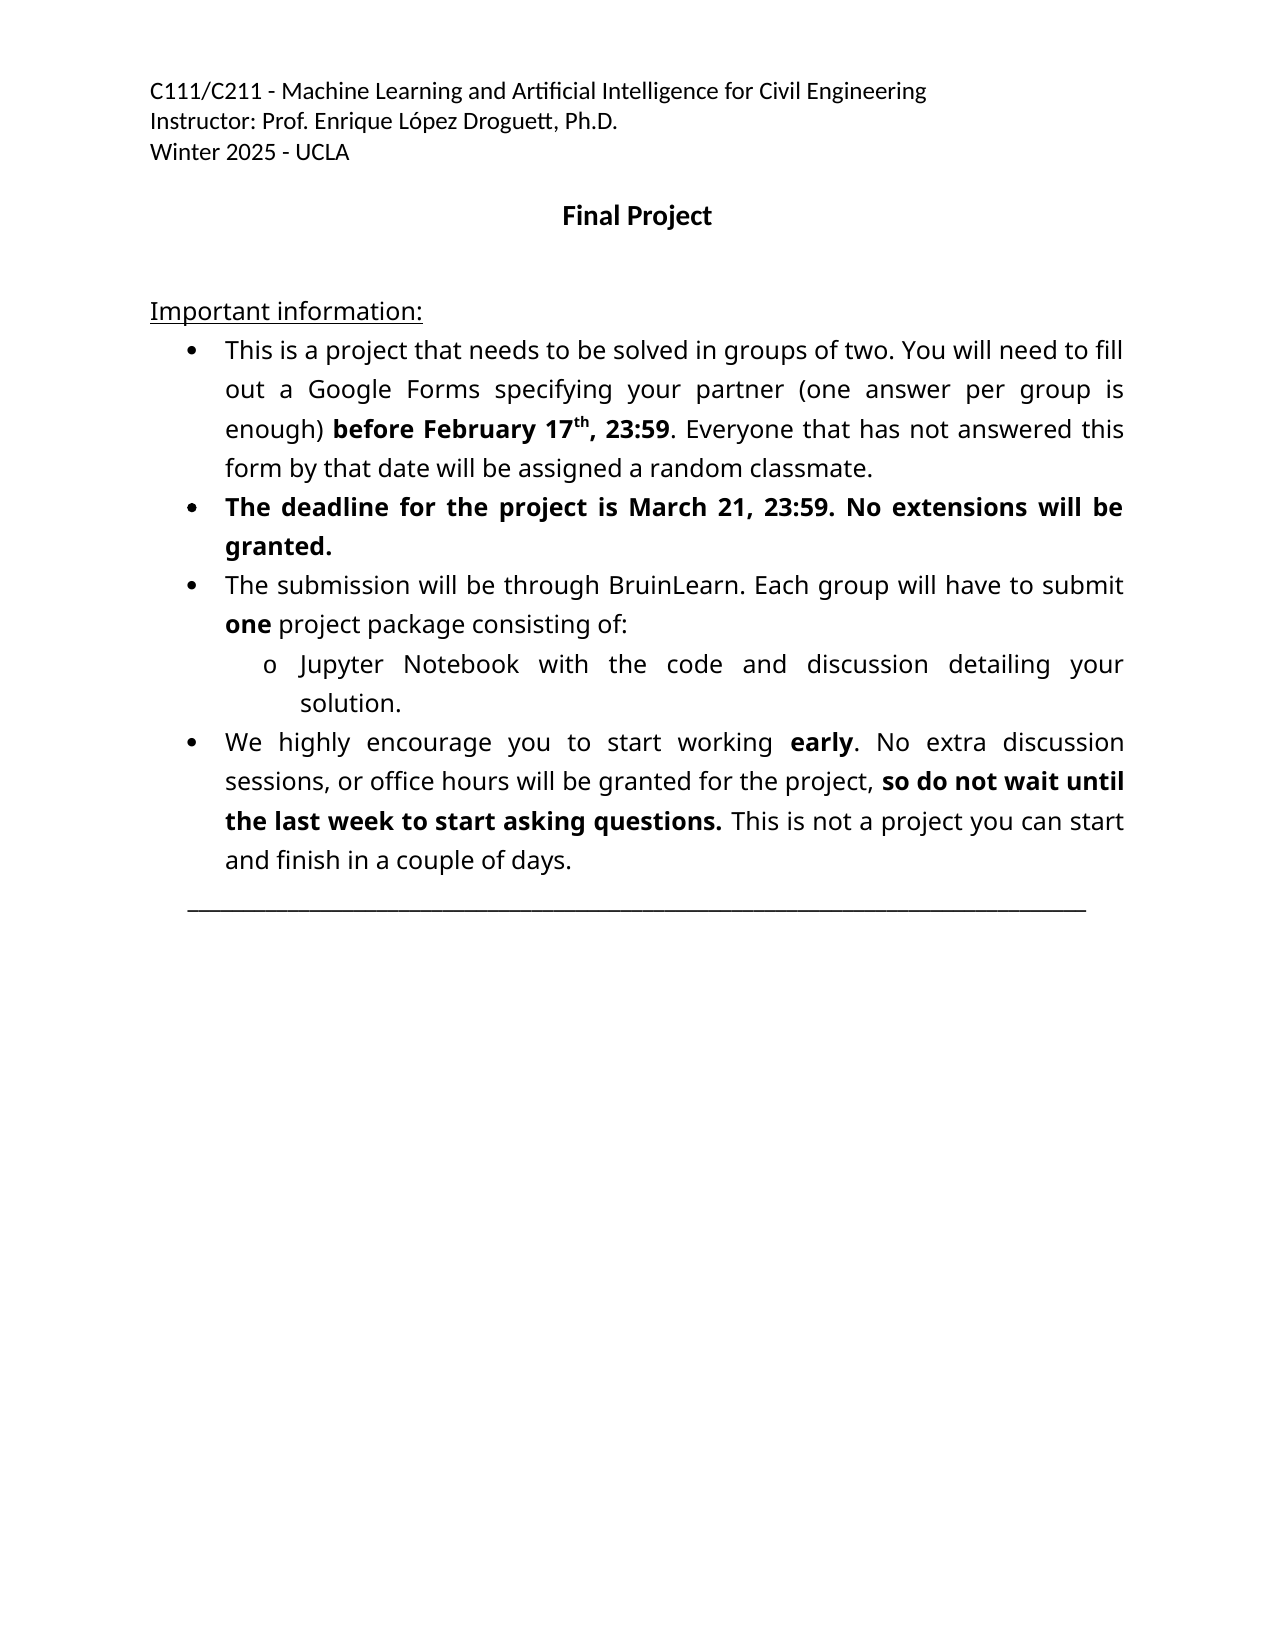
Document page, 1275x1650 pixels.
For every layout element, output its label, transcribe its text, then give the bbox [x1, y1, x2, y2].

text Important information: [150, 294, 1125, 328]
list This is a project that needs to be solved in groups of two. You will need to fill out a Google Forms specifying your partner (one answer per group is enough) before February 17th, 23:59. Everyone that has not answered this form by that date will be assigned a random classmate. [187, 333, 1125, 484]
list The submission will be through BruinLearn. Each group will have to submit one project package consisting of: [187, 568, 1125, 641]
list We highly encourage you to start working early. No extra discussion sessions, or office hours will be granted for the project, so do not wait until the last week to start asking questions. This is not a project you can start and finish in a couple of days. [187, 725, 1125, 876]
list Jupyter Notebook with the code and discussion detailing your solution. [262, 646, 1125, 720]
list The deadline for the project is March 21, 23:59. No extensions will be granted. [187, 490, 1125, 563]
text _________________________________________________________________________________ [187, 882, 1125, 916]
text Final Project [150, 197, 1125, 233]
